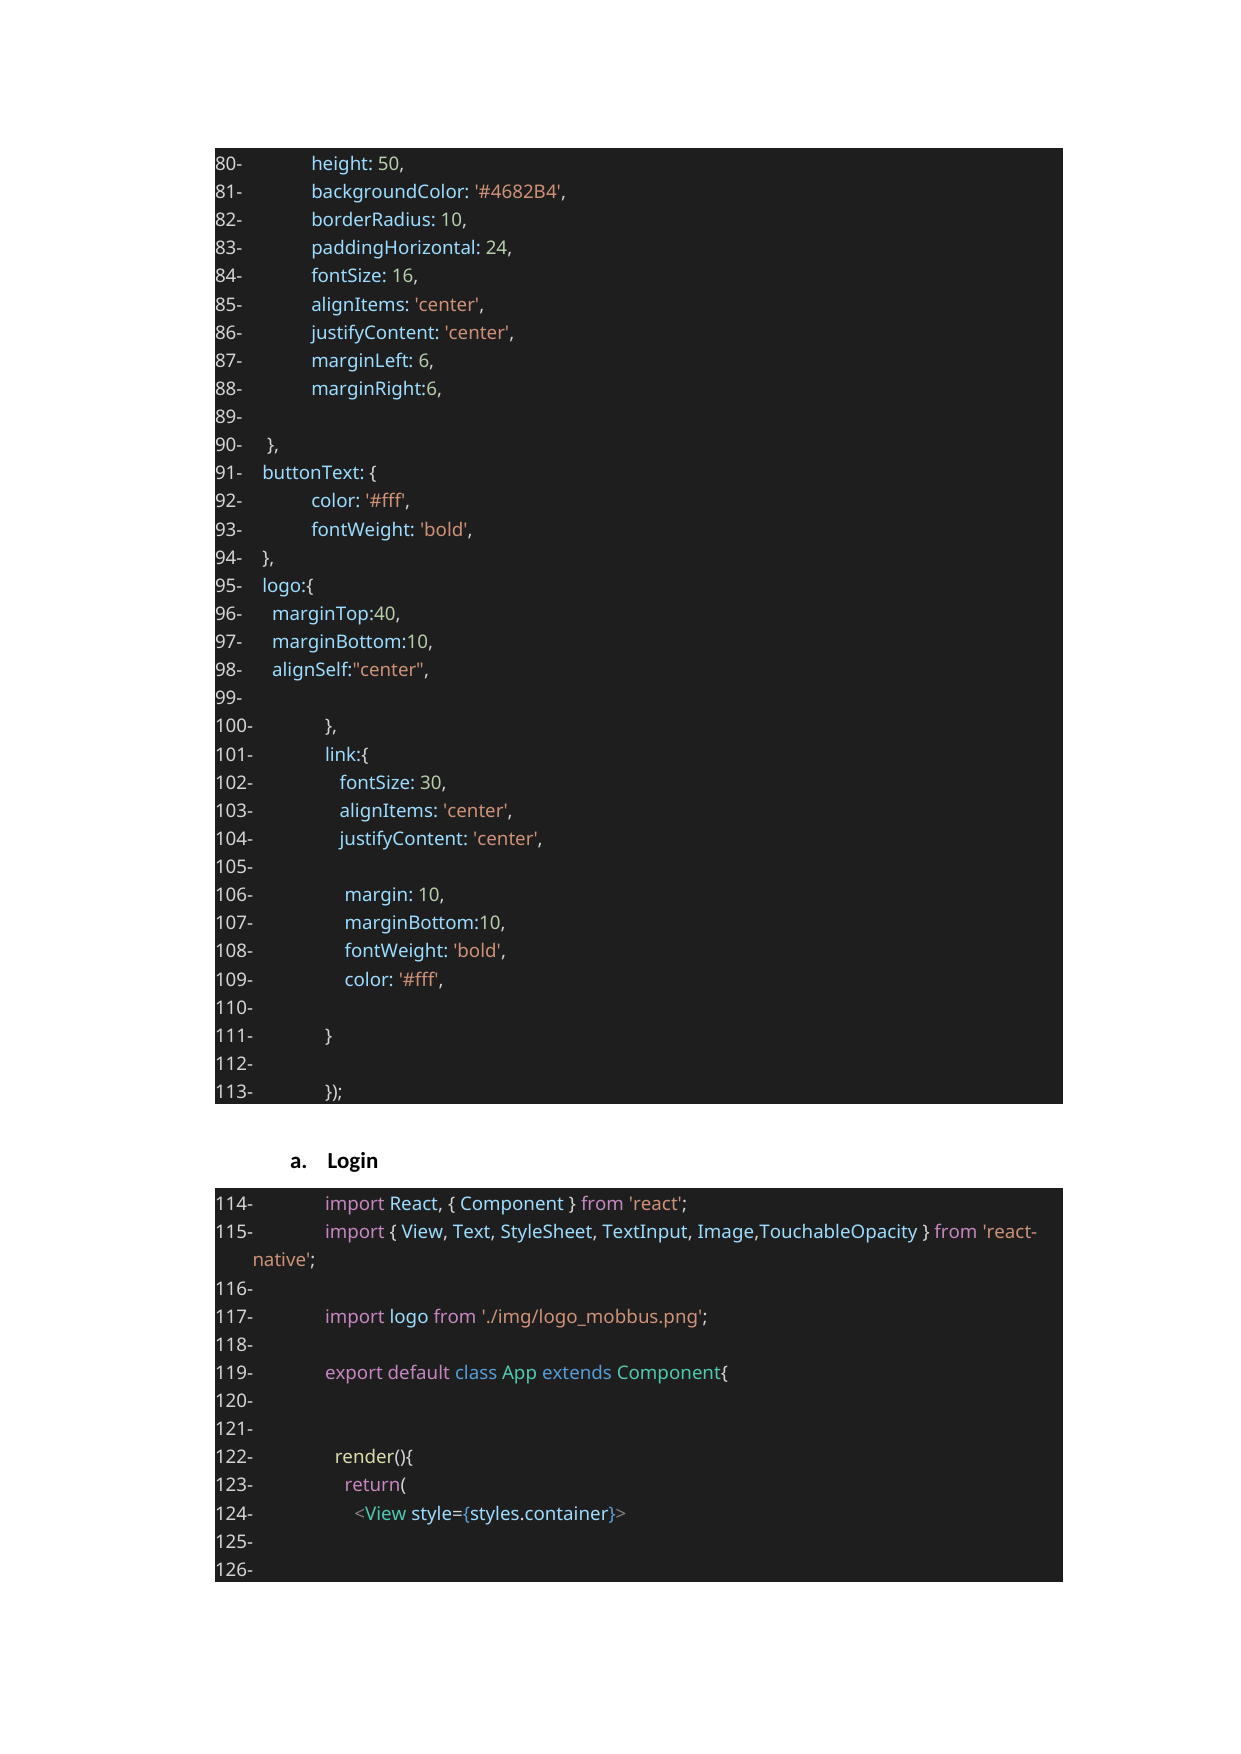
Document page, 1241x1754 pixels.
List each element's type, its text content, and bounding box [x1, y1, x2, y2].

list fontSize: 30, [215, 766, 1063, 794]
list import React, { Component } from 'react'; [215, 1188, 1063, 1216]
list borderRadius: 10, [215, 204, 1063, 232]
list fontWeight: 'bold', [215, 513, 1063, 541]
list justifyContent: 'center', [215, 316, 1063, 344]
list paddingHorizontal: 24, [215, 232, 1063, 260]
list marginLeft: 6, [215, 344, 1063, 373]
list backgroundColor: '#4682B4', [215, 176, 1063, 204]
list marginBottom:10, [215, 907, 1063, 935]
list buttonText: { [215, 457, 1063, 485]
list marginBottom:10, [215, 626, 1063, 654]
list marginRight:6, [215, 373, 1063, 401]
list marginTop:40, [215, 598, 1063, 626]
list alignSelf:"center", [215, 654, 1063, 682]
list import logo from './img/logo_mobbus.png'; [215, 1300, 1063, 1328]
list import { View, Text, StyleSheet, TextInput, Image,TouchableOpacity } from 'react-native'; [215, 1216, 1063, 1272]
list } [215, 1019, 1063, 1048]
list return( [215, 1469, 1063, 1497]
list render(){ [215, 1441, 1063, 1469]
list color: '#fff', [215, 963, 1063, 991]
list height: 50, [215, 148, 1063, 176]
list alignItems: 'center', [215, 288, 1063, 316]
list alignItems: 'center', [215, 794, 1063, 823]
list Login [290, 1146, 1063, 1174]
list margin: 10, [215, 879, 1063, 907]
list }, [215, 710, 1063, 738]
list }); [215, 1076, 1063, 1104]
list link:{ [215, 738, 1063, 766]
list justifyContent: 'center', [215, 823, 1063, 851]
list export default class App extends Component{ [215, 1357, 1063, 1385]
list <View style={styles.container}> [215, 1497, 1063, 1525]
list color: '#fff', [215, 485, 1063, 513]
list }, [215, 429, 1063, 457]
list logo:{ [215, 569, 1063, 598]
list fontSize: 16, [215, 260, 1063, 288]
list }, [215, 541, 1063, 569]
list fontWeight: 'bold', [215, 935, 1063, 963]
